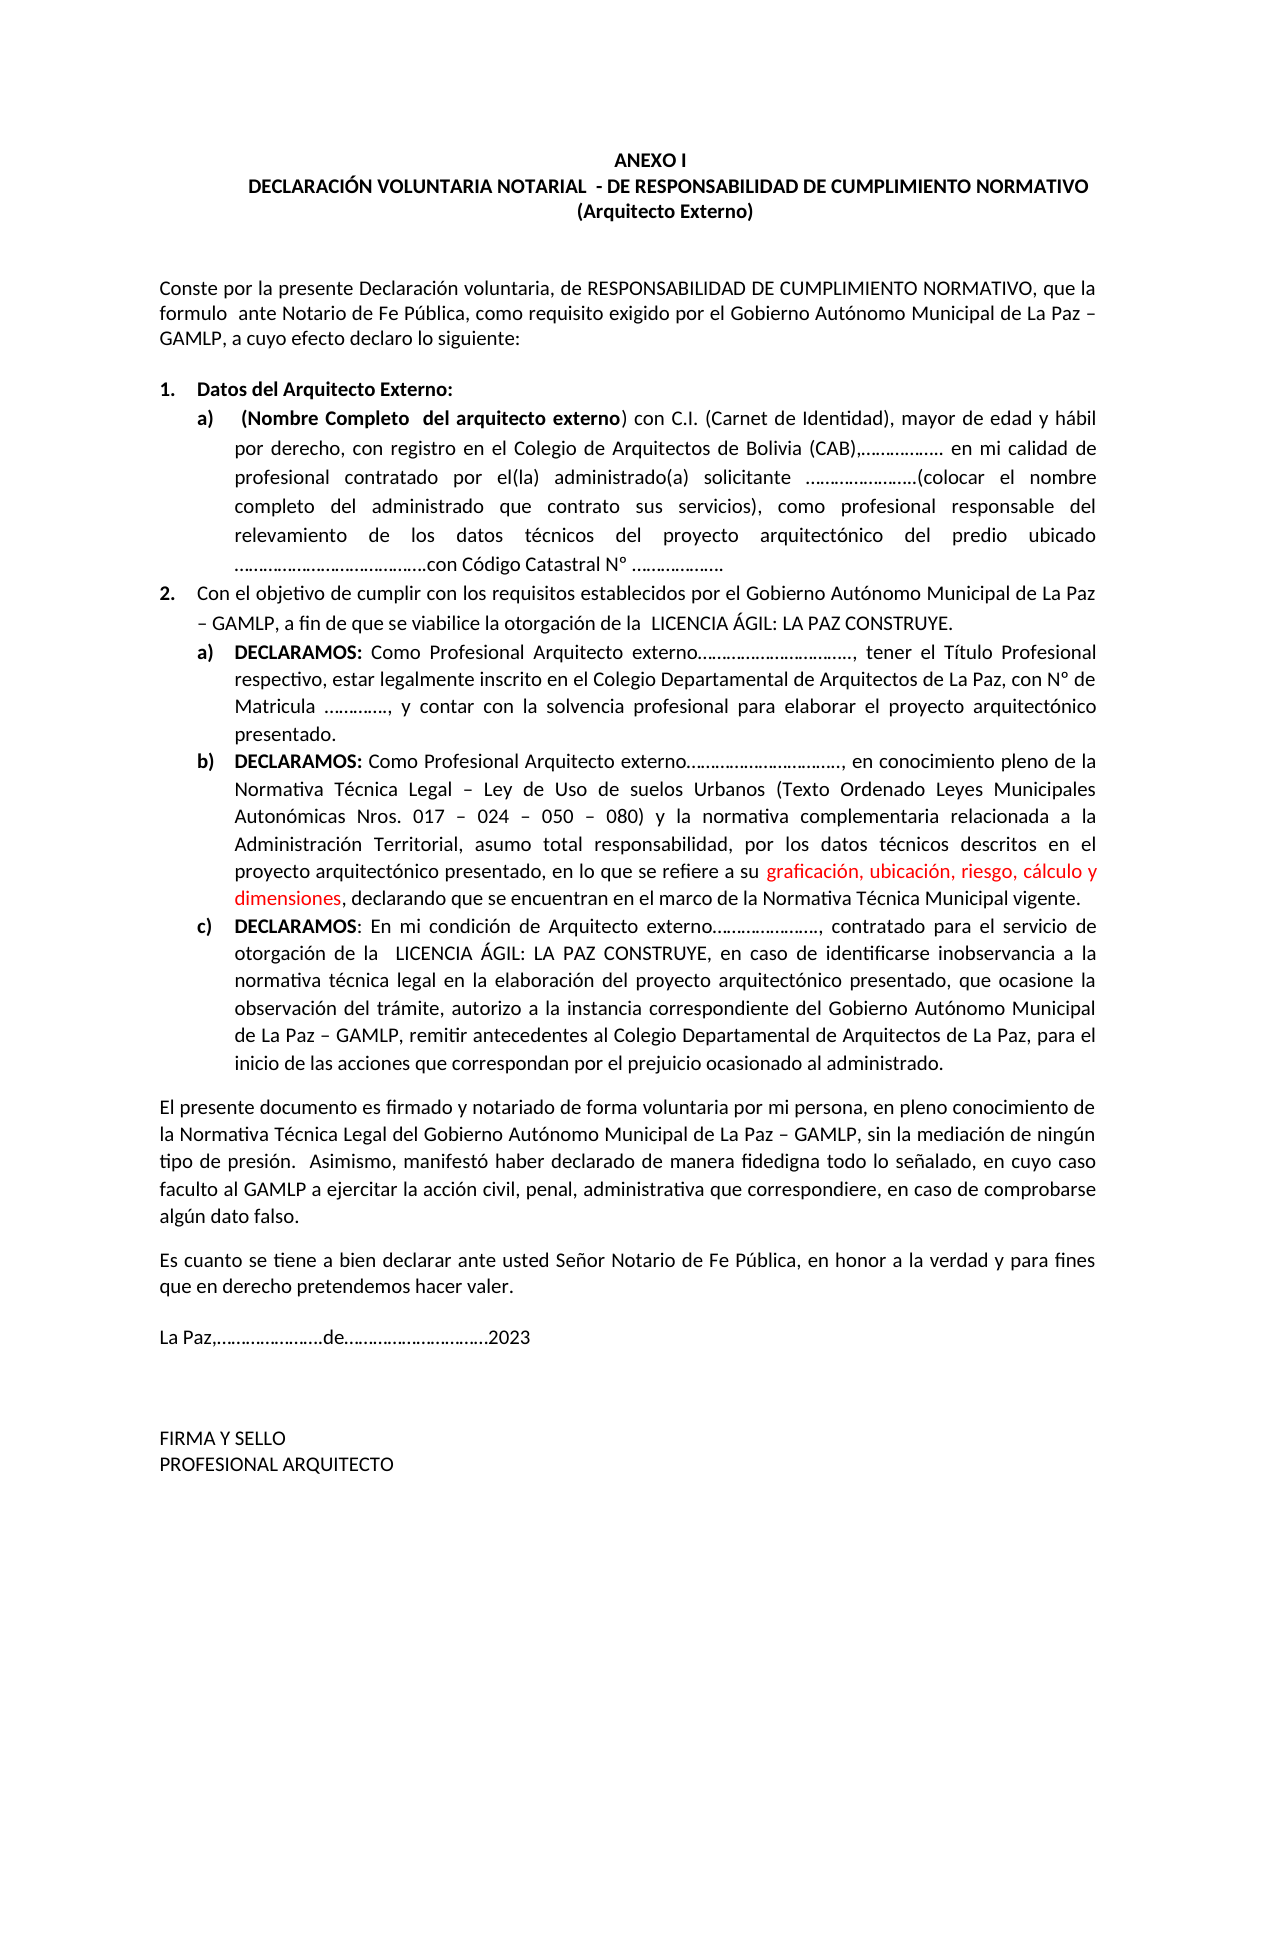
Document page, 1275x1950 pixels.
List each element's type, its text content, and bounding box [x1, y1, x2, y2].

text El presente documento es firmado y notariado de forma voluntaria por mi persona, en pleno conocimiento de la Normativa Técnica Legal del Gobierno Autónomo Municipal de La Paz – GAMLP, sin la mediación de ningún tipo de presión. Asimismo, manifestó haber declarado de manera fidedigna todo lo señalado, en cuyo caso faculto al GAMLP a ejercitar la acción civil, penal, administrativa que correspondiere, en caso de comprobarse algún dato falso. [159, 1094, 1098, 1229]
list Con el objetivo de cumplir con los requisitos establecidos por el Gobierno Autónomo Municipal de La Paz – GAMLP, a fin de que se viabilice la otorgación de la LICENCIA ÁGIL: LA PAZ CONSTRUYE. [159, 581, 1098, 635]
list (Nombre Completo del arquitecto externo) con C.I. (Carnet de Identidad), mayor de edad y hábil por derecho, con registro en el Colegio de Arquitectos de Bolivia (CAB),…………….. en mi calidad de profesional contratado por el(la) administrado(a) solicitante …………………..(colocar el nombre completo del administrado que contrato sus servicios), como profesional responsable del relevamiento de los datos técnicos del proyecto arquitectónico del predio ubicado ………………………………….con Código Catastral Nº ………………. [197, 406, 1098, 577]
text DECLARACIÓN VOLUNTARIA NOTARIAL - DE RESPONSABILIDAD DE CUMPLIMIENTO NORMATIVO [248, 173, 1098, 198]
text PROFESIONAL ARQUITECTO [159, 1451, 1098, 1476]
text La Paz,………………….de…………………………2023 [159, 1324, 1098, 1349]
text (Arquitecto Externo) [248, 198, 1098, 224]
text Es cuanto se tiene a bien declarar ante usted Señor Notario de Fe Pública, en honor a la verdad y para fines que en derecho pretendemos hacer valer. [159, 1248, 1098, 1298]
list DECLARAMOS: Como Profesional Arquitecto externo………………………….., tener el Título Profesional respectivo, estar legalmente inscrito en el Colegio Departamental de Arquitectos de La Paz, con Nº de Matricula …………., y contar con la solvencia profesional para elaborar el proyecto arquitectónico presentado. [197, 639, 1098, 747]
text Conste por la presente Declaración voluntaria, de RESPONSABILIDAD DE CUMPLIMIENTO NORMATIVO, que la formulo ante Notario de Fe Pública, como requisito exigido por el Gobierno Autónomo Municipal de La Paz – GAMLP, a cuyo efecto declaro lo siguiente: [159, 275, 1098, 351]
list DECLARAMOS: Como Profesional Arquitecto externo………………………….., en conocimiento pleno de la Normativa Técnica Legal – Ley de Uso de suelos Urbanos (Texto Ordenado Leyes Municipales Autonómicas Nros. 017 – 024 – 050 – 080) y la normativa complementaria relacionada a la Administración Territorial, asumo total responsabilidad, por los datos técnicos descritos en el proyecto arquitectónico presentado, en lo que se refiere a su graficación, ubicación, riesgo, cálculo y dimensiones, declarando que se encuentran en el marco de la Normativa Técnica Municipal vigente. [197, 748, 1098, 911]
text FIRMA Y SELLO [159, 1426, 1098, 1451]
list DECLARAMOS: En mi condición de Arquitecto externo…………………., contratado para el servicio de otorgación de la LICENCIA ÁGIL: LA PAZ CONSTRUYE, en caso de identificarse inobservancia a la normativa técnica legal en la elaboración del proyecto arquitectónico presentado, que ocasione la observación del trámite, autorizo a la instancia correspondiente del Gobierno Autónomo Municipal de La Paz – GAMLP, remitir antecedentes al Colegio Departamental de Arquitectos de La Paz, para el inicio de las acciones que correspondan por el prejuicio ocasionado al administrado. [197, 913, 1098, 1075]
list Datos del Arquitecto Externo: [159, 376, 1098, 402]
text ANEXO I [248, 148, 1098, 173]
